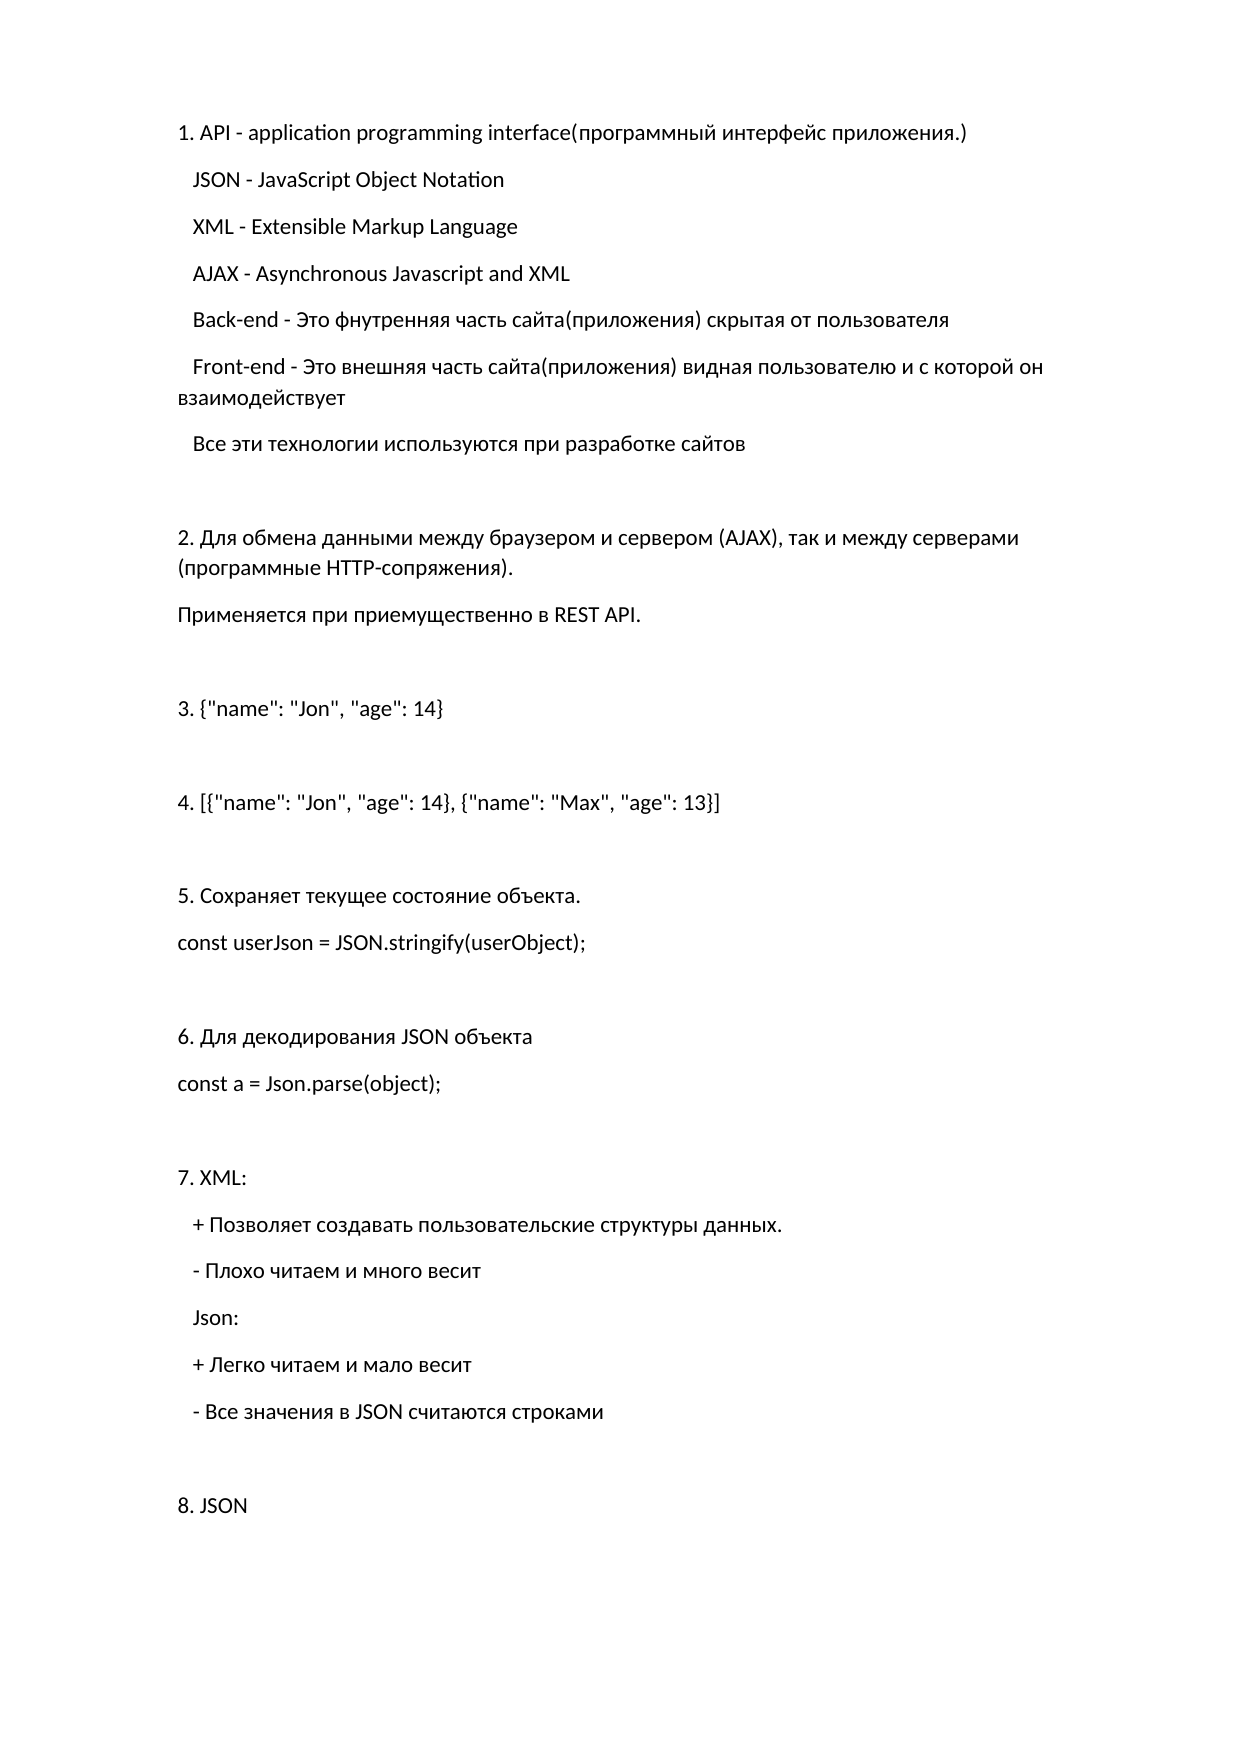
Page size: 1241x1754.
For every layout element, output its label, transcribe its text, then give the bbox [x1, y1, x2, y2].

text + Легко читаем и мало весит [177, 1350, 1152, 1378]
text 2. Для обмена данными между браузером и сервером (AJAX), так и между серверами (программные HTTP-сопряжения). [177, 523, 1152, 582]
text 7. XML: [177, 1163, 1152, 1191]
text Back-end - Это фнутренняя часть сайта(приложения) скрытая от пользователя [177, 306, 1152, 334]
text 3. {"name": "Jon", "age": 14} [177, 694, 1152, 722]
text 6. Для декодирования JSON объекта [177, 1022, 1152, 1050]
text - Все значения в JSON считаются строками [177, 1397, 1152, 1425]
text 4. [{"name": "Jon", "age": 14}, {"name": "Max", "age": 13}] [177, 788, 1152, 816]
text JSON - JavaScript Object Notation [177, 165, 1152, 193]
text 5. Сохраняет текущее состояние объекта. [177, 882, 1152, 910]
text + Позволяет создавать пользовательские структуры данных. [177, 1210, 1152, 1238]
text Json: [177, 1303, 1152, 1332]
text XML - Extensible Markup Language [177, 212, 1152, 240]
text 8. JSON [177, 1491, 1152, 1519]
text - Плохо читаем и много весит [177, 1257, 1152, 1285]
text Все эти технологии используются при разработке сайтов [177, 429, 1152, 458]
text 1. API - application programming interface(программный интерфейс приложения.) [177, 118, 1152, 146]
text Применяется при приемущественно в REST API. [177, 600, 1152, 628]
text Front-end - Это внешняя часть сайта(приложения) видная пользователю и с которой он взаимодействует [177, 352, 1152, 411]
text const userJson = JSON.stringify(userObject); [177, 928, 1152, 957]
text const a = Json.parse(object); [177, 1069, 1152, 1097]
text AJAX - Asynchronous Javascript and XML [177, 259, 1152, 287]
